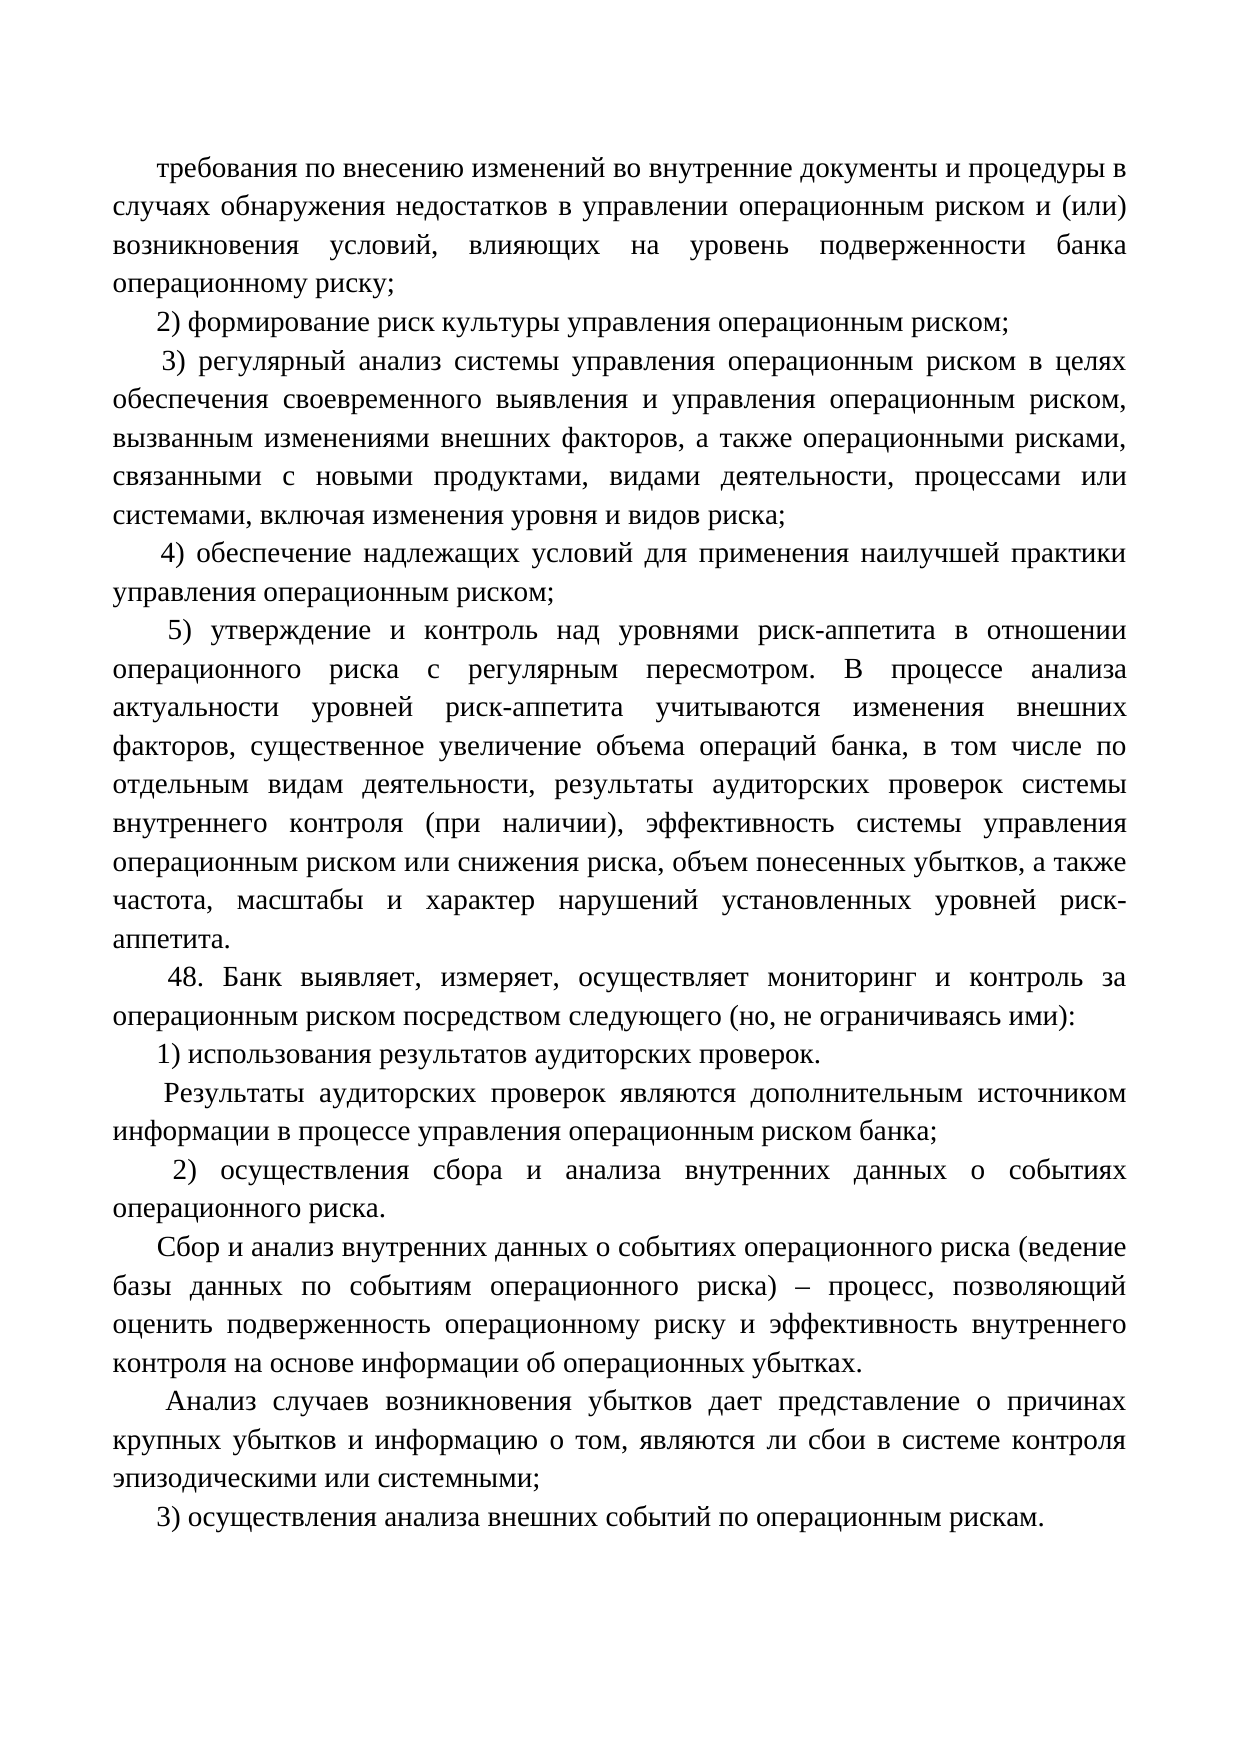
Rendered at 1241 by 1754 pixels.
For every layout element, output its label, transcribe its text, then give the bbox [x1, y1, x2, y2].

text 2) формирование риск культуры управления операционным риском; [112, 304, 1128, 338]
text Анализ случаев возникновения убытков дает представление о причинах крупных убытков и информацию о том, являются ли сбои в системе контроля эпизодическими или системными; [112, 1383, 1128, 1494]
text 2) осуществления сбора и анализа внутренних данных о событиях операционного риска. [112, 1152, 1128, 1224]
text Сбор и анализ внутренних данных о событиях операционного риска (ведение базы данных по событиям операционного риска) – процесс, позволяющий оценить подверженность операционному риску и эффективность внутреннего контроля на основе информации об операционных убытках. [112, 1229, 1128, 1378]
text требования по внесению изменений во внутренние документы и процедуры в случаях обнаружения недостатков в управлении операционным риском и (или) возникновения условий, влияющих на уровень подверженности банка операционному риску; [112, 150, 1128, 299]
text 3) осуществления анализа внешних событий по операционным рискам. [112, 1499, 1128, 1532]
text 1) использования результатов аудиторских проверок. [112, 1036, 1128, 1070]
text 48. Банк выявляет, измеряет, осуществляет мониторинг и контроль за операционным риском посредством следующего (но, не ограничиваясь ими): [112, 959, 1128, 1031]
text 4) обеспечение надлежащих условий для применения наилучшей практики управления операционным риском; [112, 535, 1128, 607]
text 3) регулярный анализ системы управления операционным риском в целях обеспечения своевременного выявления и управления операционным риском, вызванным изменениями внешних факторов, а также операционными рисками, связанными с новыми продуктами, видами деятельности, процессами или системами, включая изменения уровня и видов риска; [112, 343, 1128, 530]
text 5) утверждение и контроль над уровнями риск-аппетита в отношении операционного риска с регулярным пересмотром. В процессе анализа актуальности уровней риск-аппетита учитываются изменения внешних факторов, существенное увеличение объема операций банка, в том числе по отдельным видам деятельности, результаты аудиторских проверок системы внутреннего контроля (при наличии), эффективность системы управления операционным риском или снижения риска, объем понесенных убытков, а также частота, масштабы и характер нарушений установленных уровней риск-аппетита. [112, 612, 1128, 954]
text Результаты аудиторских проверок являются дополнительным источником информации в процессе управления операционным риском банка; [112, 1075, 1128, 1147]
